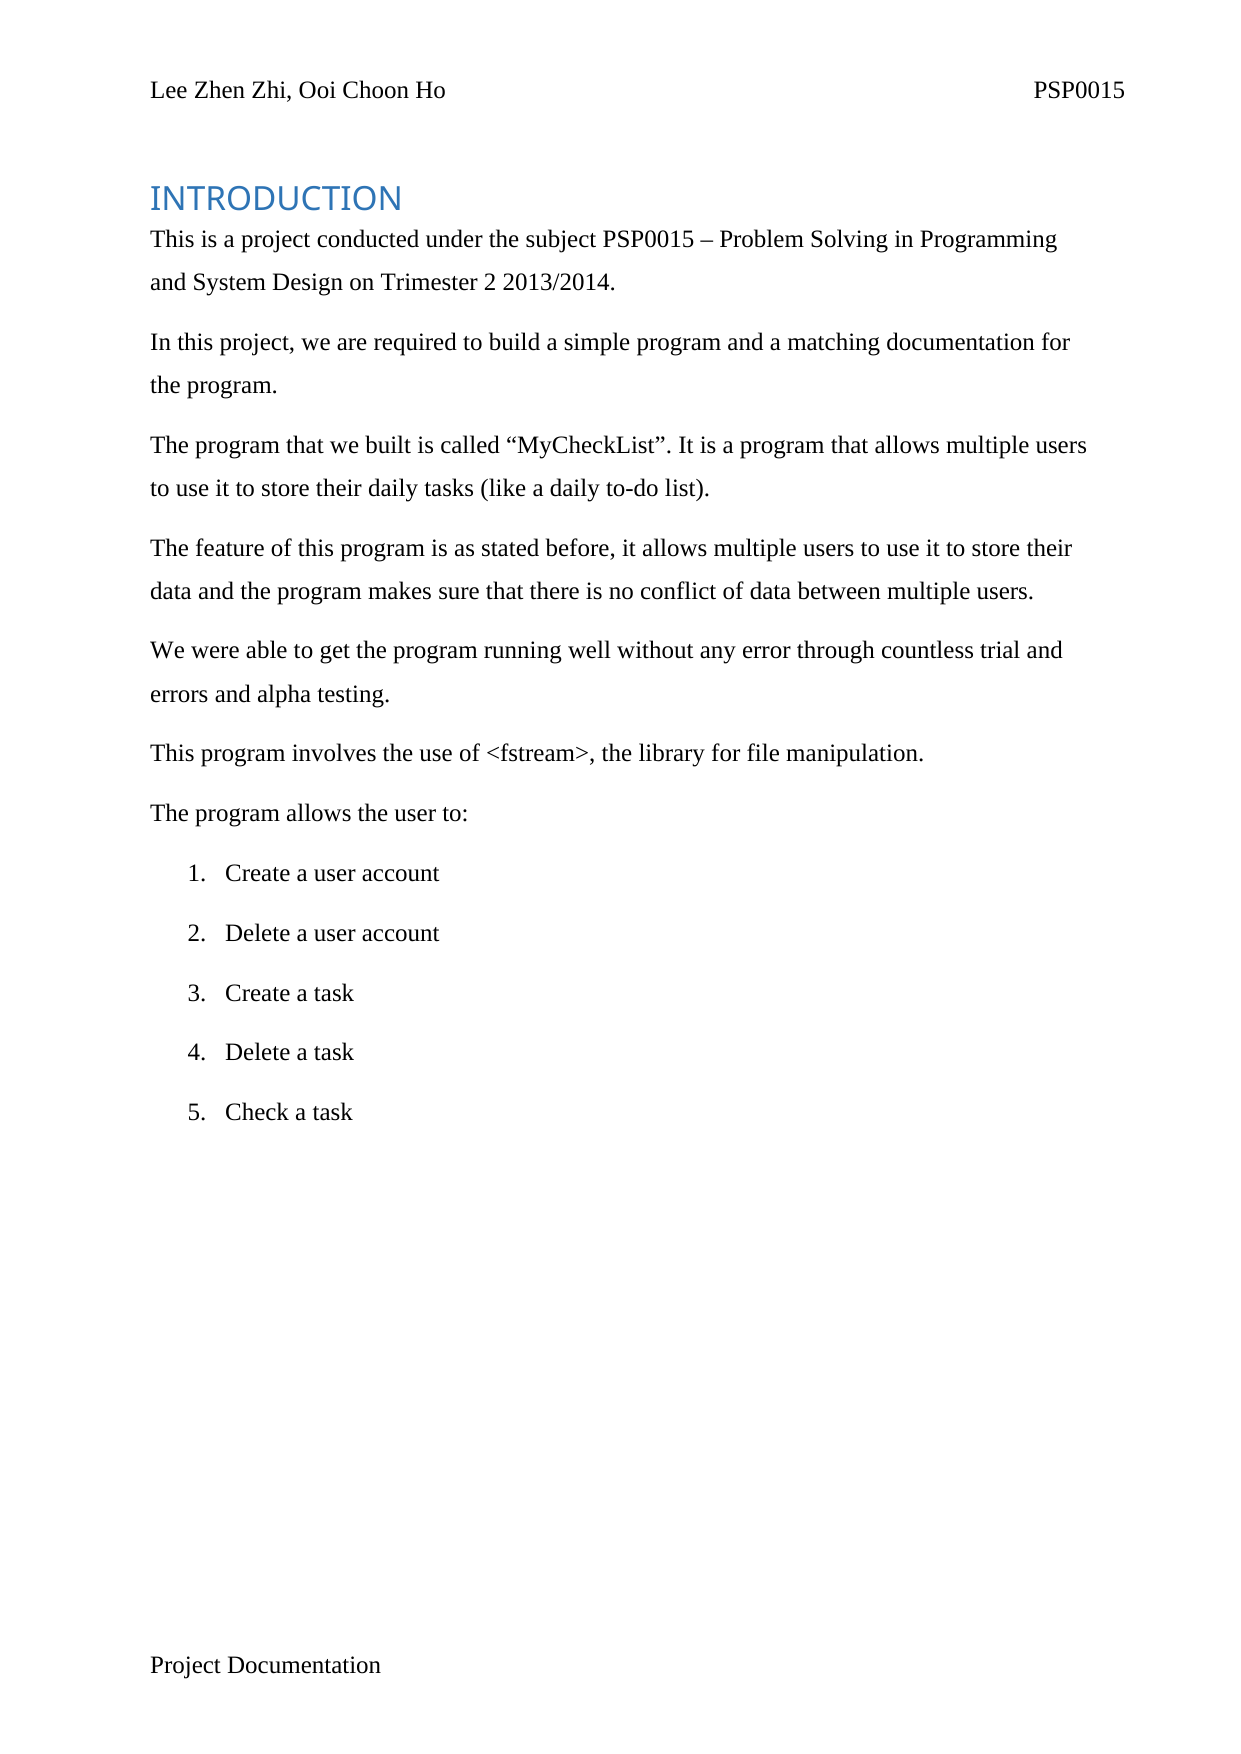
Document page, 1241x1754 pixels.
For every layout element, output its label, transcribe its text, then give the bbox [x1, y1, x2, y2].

subtitle INTRODUCTION [150, 175, 1090, 220]
text The program that we built is called “MyCheckList”. It is a program that allows multiple users to use it to store their daily tasks (like a daily to-do list). [150, 430, 1090, 502]
text This is a project conducted under the subject PSP0015 – Problem Solving in Programming and System Design on Trimester 2 2013/2014. [150, 224, 1090, 296]
list Check a task [187, 1097, 1090, 1126]
list Delete a task [187, 1037, 1090, 1066]
list Delete a user account [187, 918, 1090, 947]
text The feature of this program is as stated before, it allows multiple users to use it to store their data and the program makes sure that there is no conflict of data between multiple users. [150, 533, 1090, 604]
text In this project, we are required to build a simple program and a matching documentation for the program. [150, 327, 1090, 399]
list Create a task [187, 978, 1090, 1006]
text We were able to get the program running well without any error through countless trial and errors and alpha testing. [150, 636, 1090, 707]
text The program allows the user to: [150, 798, 1090, 827]
text This program involves the use of <fstream>, the library for file manipulation. [150, 738, 1090, 767]
list Create a user account [187, 858, 1090, 887]
